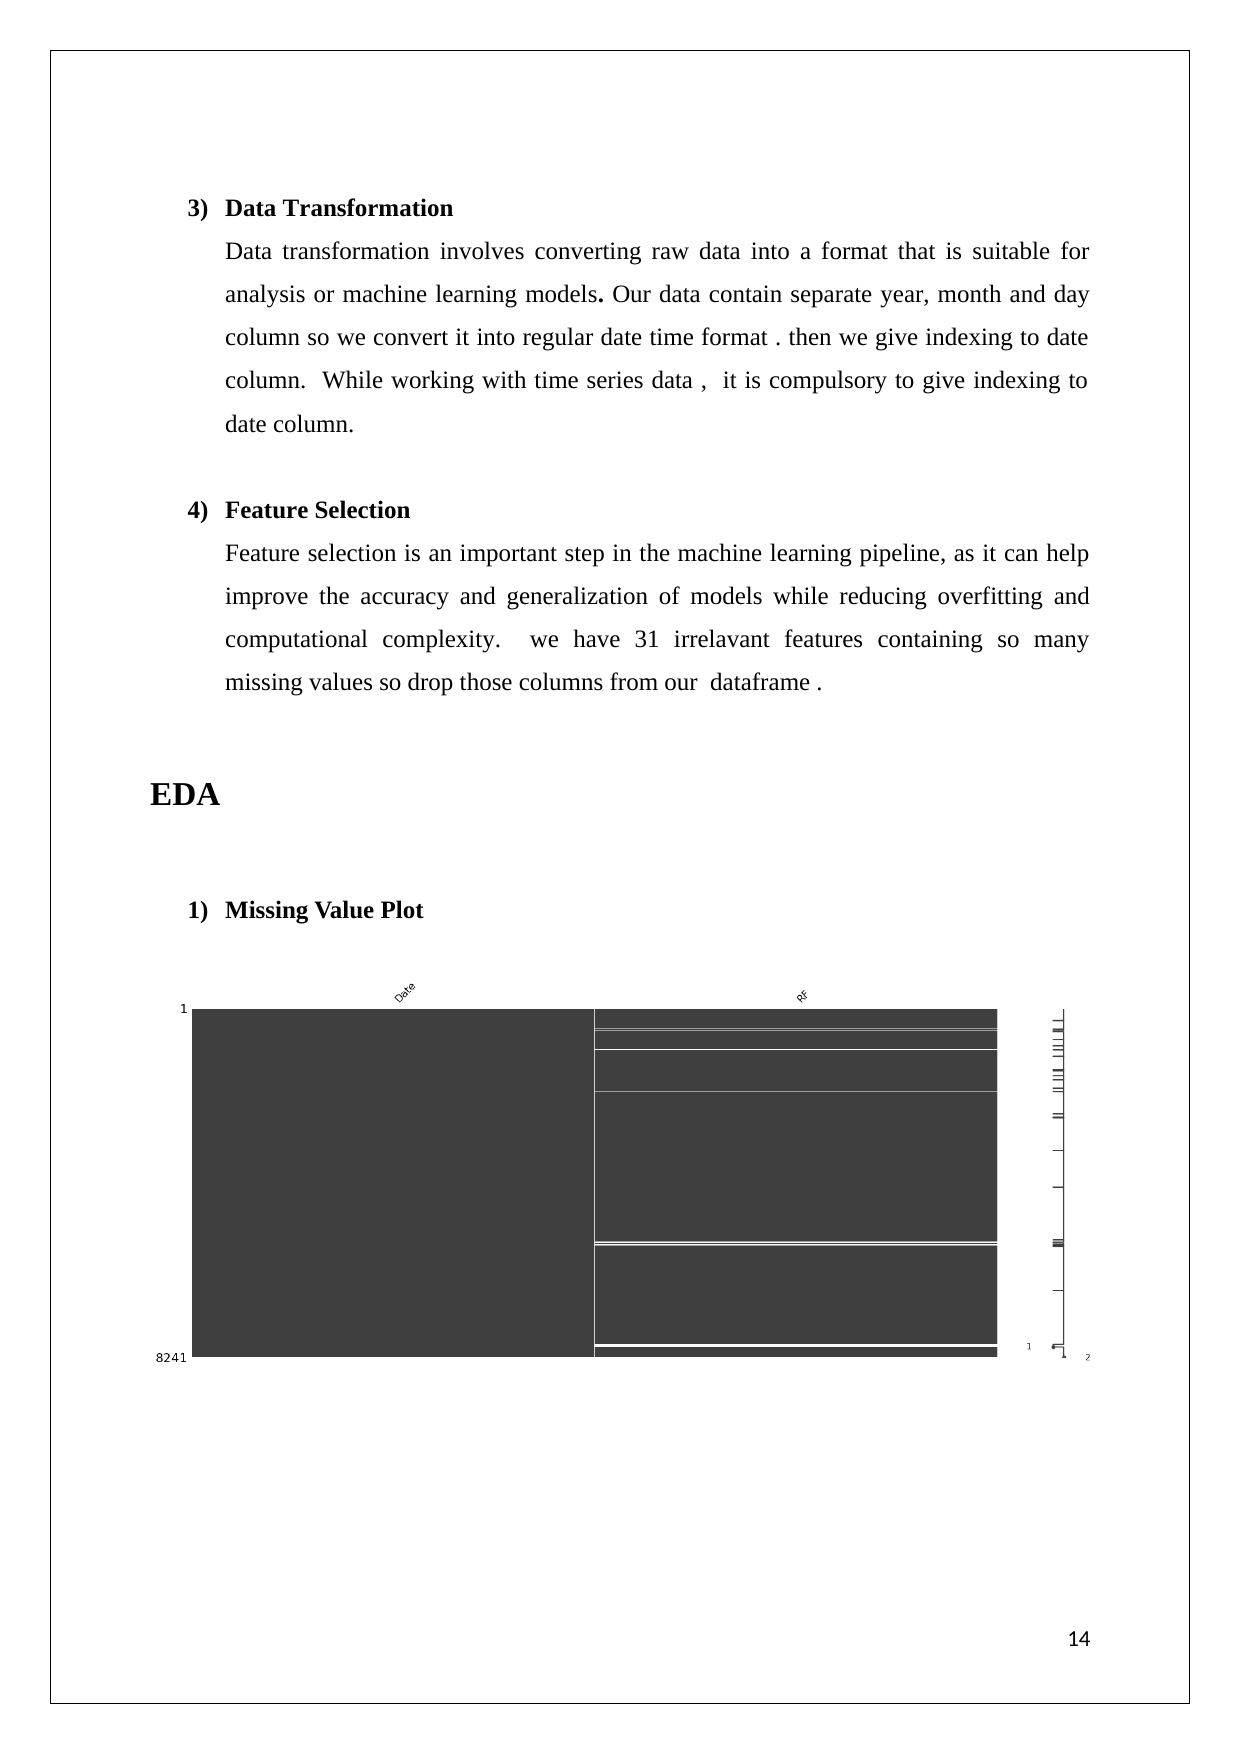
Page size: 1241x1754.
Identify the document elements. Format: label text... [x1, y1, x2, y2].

list Missing Value Plot [187, 895, 1090, 924]
text Data transformation involves converting raw data into a format that is suitable for analysis or machine learning models. Our data contain separate year, month and day column so we convert it into regular date time format . then we give indexing to date column. While working with time series data , it is compulsory to give indexing to date column. [225, 236, 1090, 437]
list Feature Selection [187, 495, 1090, 524]
text Feature selection is an important step in the machine learning pipeline, as it can help improve the accuracy and generalization of models while reducing overfitting and computational complexity. we have 31 irrelavant features containing so many missing values so drop those columns from our dataframe . [225, 538, 1090, 696]
picture [150, 975, 1094, 1369]
list Data Transformation [187, 193, 1090, 222]
text EDA [150, 774, 1090, 812]
